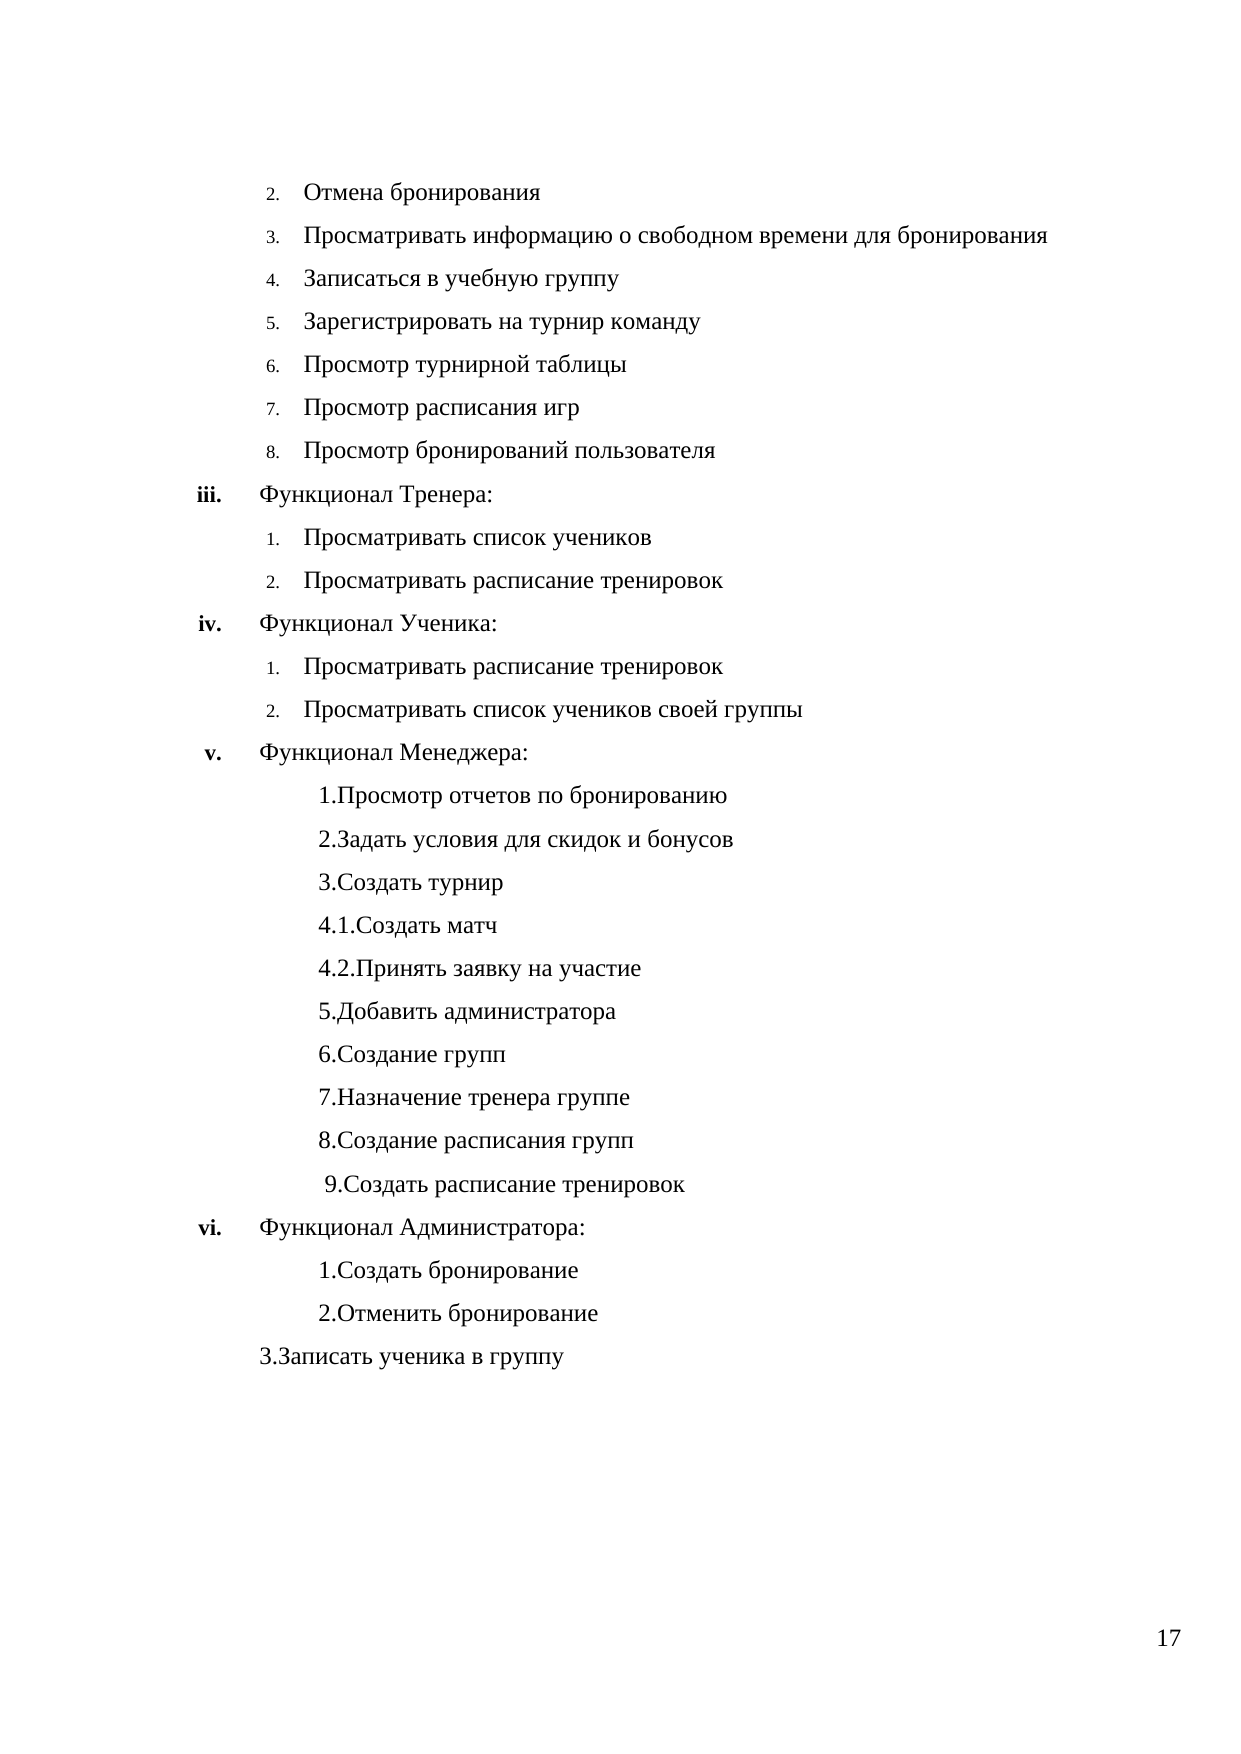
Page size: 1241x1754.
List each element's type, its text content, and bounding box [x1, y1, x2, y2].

list Просматривать расписание тренировок [266, 651, 1181, 680]
text 8.Создание расписания групп [259, 1126, 1181, 1154]
list Функционал Администратора: [222, 1212, 1181, 1241]
text 4.2.Принять заявку на участие [259, 953, 1181, 982]
list Просмотр бронирований пользователя [266, 436, 1181, 464]
list Просматривать список учеников [266, 522, 1181, 551]
text 9.Создать расписание тренировок [259, 1169, 1181, 1197]
list Зарегистрировать на турнир команду [266, 306, 1181, 335]
list Просматривать расписание тренировок [266, 565, 1181, 594]
list Просматривать список учеников своей группы [266, 694, 1181, 723]
list Функционал Ученика: [222, 608, 1181, 637]
list Функционал Менеджера: [222, 737, 1181, 766]
text 3.Записать ученика в группу [185, 1341, 1181, 1370]
text 1.Просмотр отчетов по бронированию [259, 781, 1181, 809]
text 1.Создать бронирование [259, 1255, 1181, 1284]
list Функционал Тренера: [222, 479, 1181, 507]
text 6.Создание групп [259, 1039, 1181, 1068]
text 3.Создать турнир [259, 867, 1181, 896]
list Записаться в учебную группу [266, 263, 1181, 292]
list Просмотр расписания игр [266, 392, 1181, 421]
text 2.Отменить бронирование [259, 1298, 1181, 1327]
text 7.Назначение тренера группе [259, 1082, 1181, 1111]
text 4.1.Создать матч [259, 910, 1181, 939]
text 5.Добавить администратора [259, 996, 1181, 1025]
list Просмотр турнирной таблицы [266, 349, 1181, 378]
text 2.Задать условия для скидок и бонусов [259, 824, 1181, 852]
list Отмена бронирования [266, 177, 1181, 206]
list Просматривать информацию о свободном времени для бронирования [266, 220, 1181, 249]
